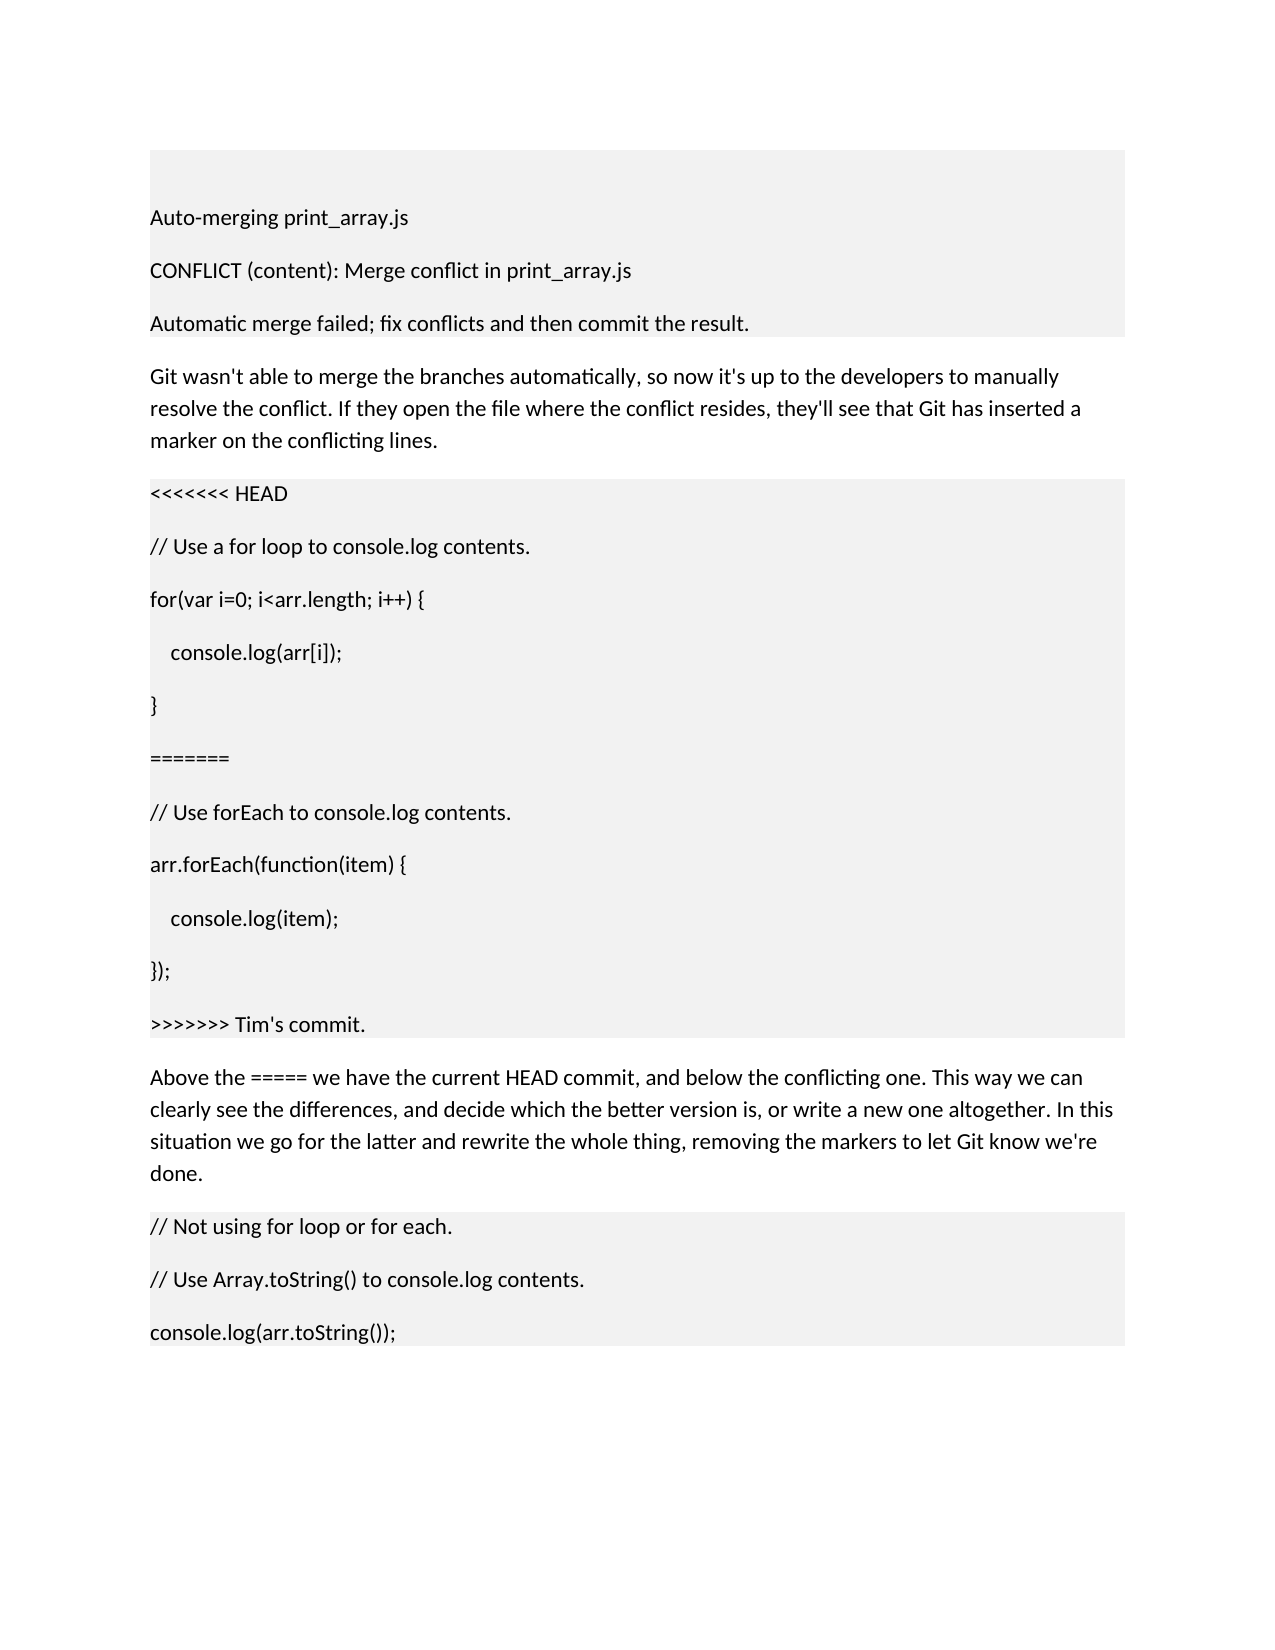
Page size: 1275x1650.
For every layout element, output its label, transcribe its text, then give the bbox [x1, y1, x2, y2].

text // Use Array.toString() to console.log contents. [150, 1265, 1125, 1293]
text // Use forEach to console.log contents. [150, 798, 1125, 826]
text Above the ===== we have the current HEAD commit, and below the conflicting one. This way we can clearly see the differences, and decide which the better version is, or write a new one altogether. In this situation we go for the latter and rewrite the whole thing, removing the markers to let Git know we're done. [150, 1063, 1125, 1187]
text // Not using for loop or for each. [150, 1212, 1125, 1240]
text Automatic merge failed; fix conflicts and then commit the result. [150, 309, 1125, 337]
text >>>>>>> Tim's commit. [150, 1010, 1125, 1038]
text for(var i=0; i<arr.length; i++) { [150, 586, 1125, 613]
text arr.forEach(function(item) { [150, 851, 1125, 879]
text } [150, 692, 1125, 719]
text ======= [150, 744, 1125, 773]
text }); [150, 957, 1125, 985]
text console.log(arr[i]); [150, 638, 1125, 667]
text CONFLICT (content): Merge conflict in print_array.js [150, 256, 1125, 284]
text console.log(item); [150, 904, 1125, 932]
text Auto-merging print_array.js [150, 203, 1125, 231]
text <<<<<<< HEAD [150, 479, 1125, 507]
text // Use a for loop to console.log contents. [150, 532, 1125, 561]
text Git wasn't able to merge the branches automatically, so now it's up to the developers to manually resolve the conflict. If they open the file where the conflict resides, they'll see that Git has inserted a marker on the conflicting lines. [150, 362, 1125, 454]
text console.log(arr.toString()); [150, 1318, 1125, 1346]
